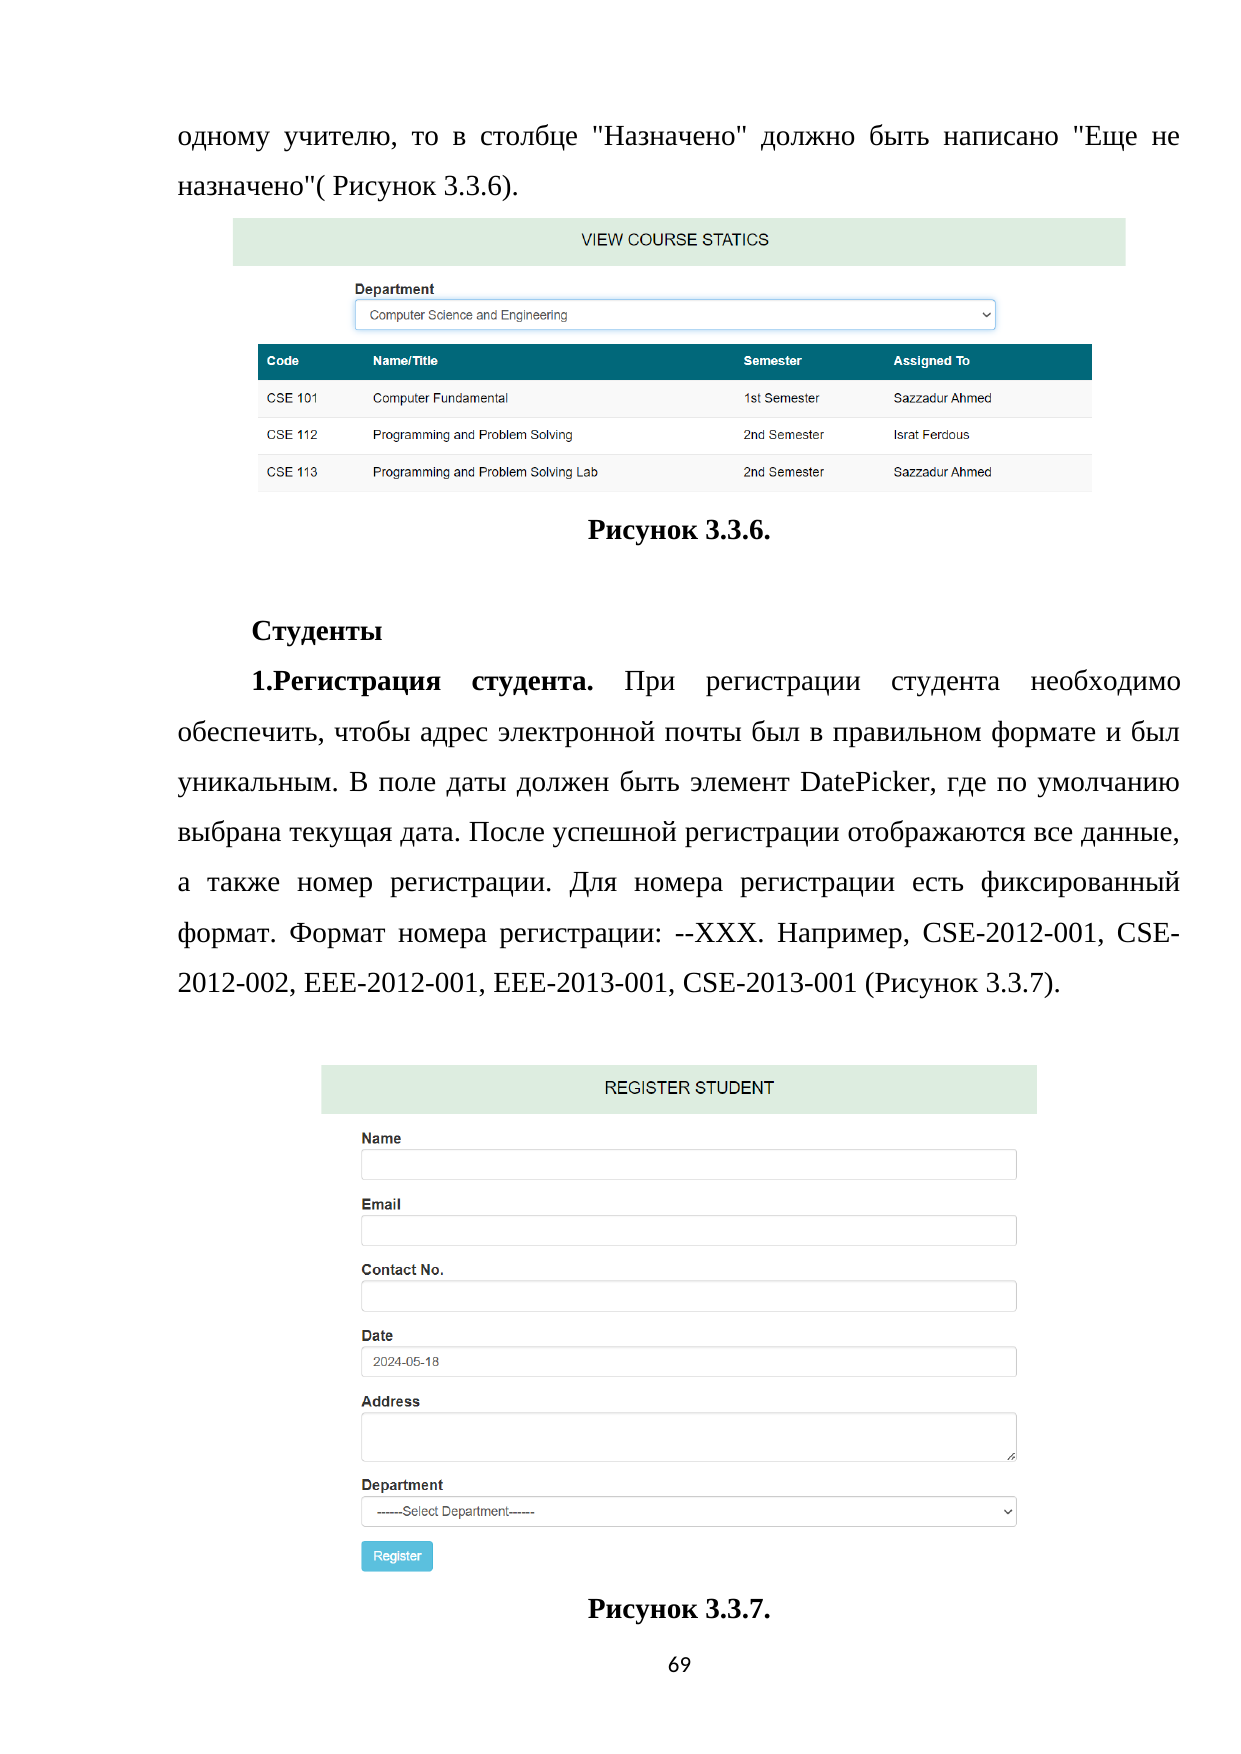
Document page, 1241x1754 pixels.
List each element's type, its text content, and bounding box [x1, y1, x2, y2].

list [177, 118, 1181, 202]
text Рисунок 3.3.6. [177, 512, 1181, 546]
text Студенты [177, 613, 1181, 647]
picture [321, 1065, 1037, 1577]
text 1.Регистрация студента. При регистрации студента необходимо обеспечить, чтобы адрес электронной почты был в правильном формате и был уникальным. В поле даты должен быть элемент DatePicker, где по умолчанию выбрана текущая дата. После успешной регистрации отображаются все данные, а также номер регистрации. Для номера регистрации есть фиксированный формат. Формат номера регистрации: --XXX. Например, CSE-2012-001, CSE-2012-002, EEE-2012-001, EEE-2013-001, CSE-2013-001 (Рисунок 3.3.7). [177, 663, 1181, 999]
text Рисунок 3.3.7. [177, 1591, 1181, 1624]
picture [232, 218, 1126, 499]
